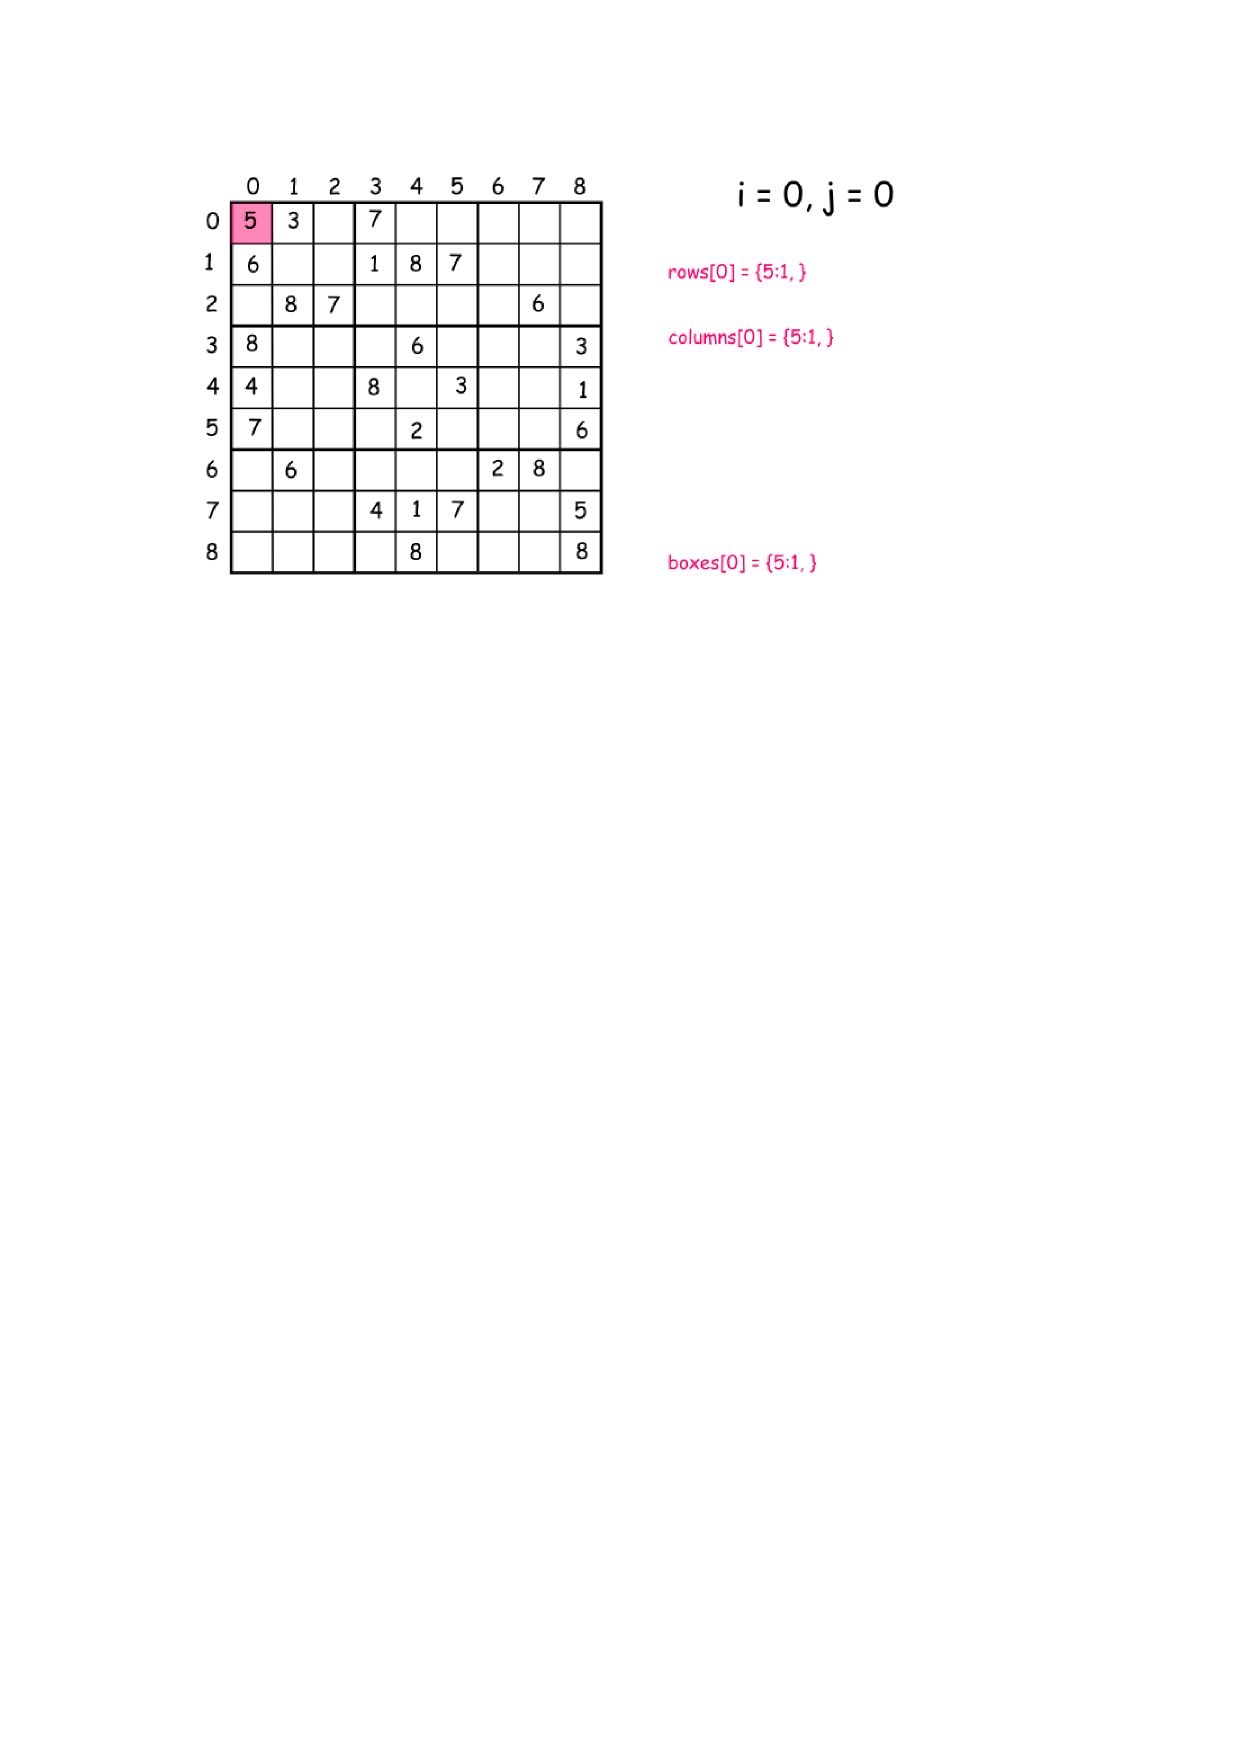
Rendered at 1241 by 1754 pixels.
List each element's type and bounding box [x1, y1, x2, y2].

picture [187, 162, 1053, 585]
